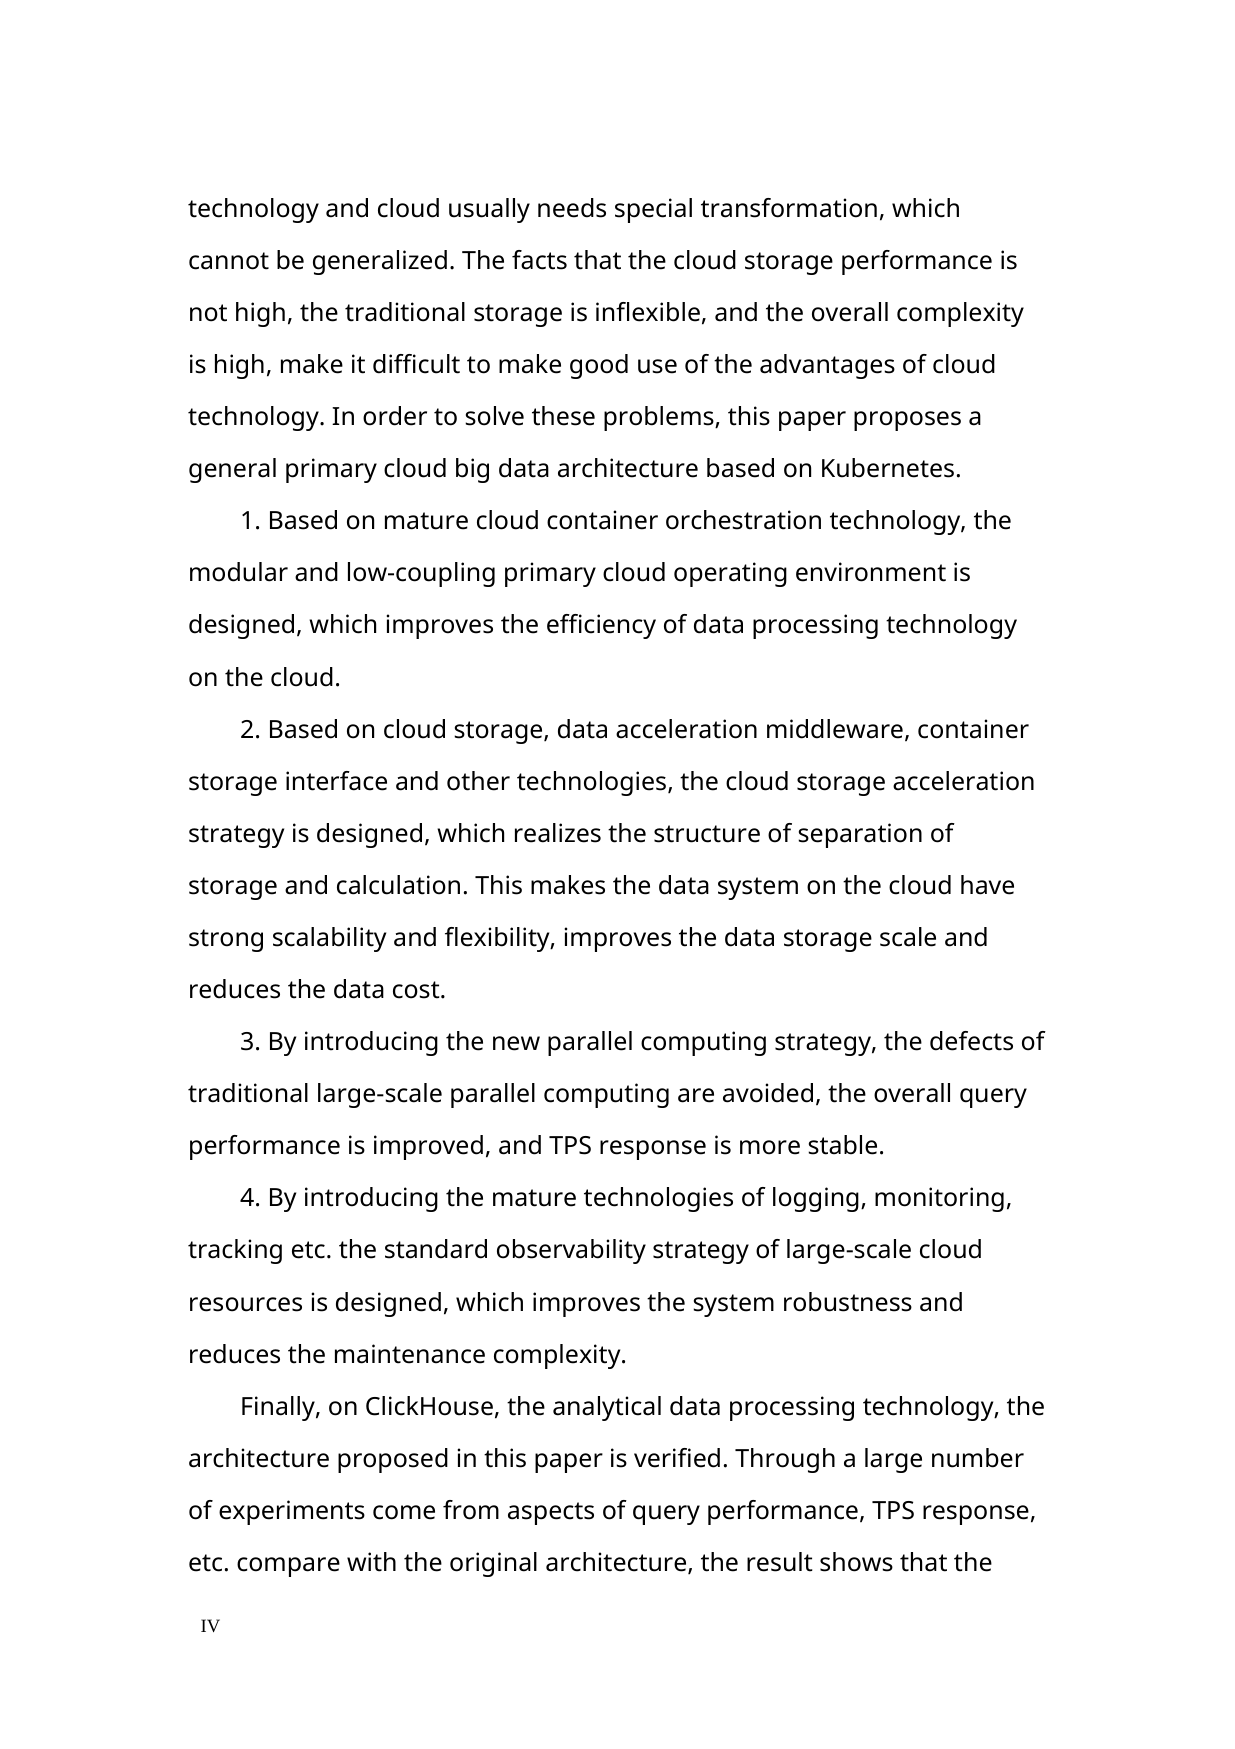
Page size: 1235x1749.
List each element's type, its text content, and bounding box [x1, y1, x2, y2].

text 2. Based on cloud storage, data acceleration middleware, container storage interface and other technologies, the cloud storage acceleration strategy is designed, which realizes the structure of separation of storage and calculation. This makes the data system on the cloud have strong scalability and flexibility, improves the data storage scale and reduces the data cost. [188, 693, 1046, 1006]
text 1. Based on mature cloud container orchestration technology, the modular and low-coupling primary cloud operating environment is designed, which improves the efficiency of data processing technology on the cloud. [188, 485, 1046, 693]
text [188, 172, 1046, 485]
text 3. By introducing the new parallel computing strategy, the defects of traditional large-scale parallel computing are avoided, the overall query performance is improved, and TPS response is more stable. [188, 1006, 1046, 1162]
text 4. By introducing the mature technologies of logging, monitoring, tracking etc. the standard observability strategy of large-scale cloud resources is designed, which improves the system robustness and reduces the maintenance complexity. [188, 1162, 1046, 1370]
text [188, 1370, 1046, 1579]
